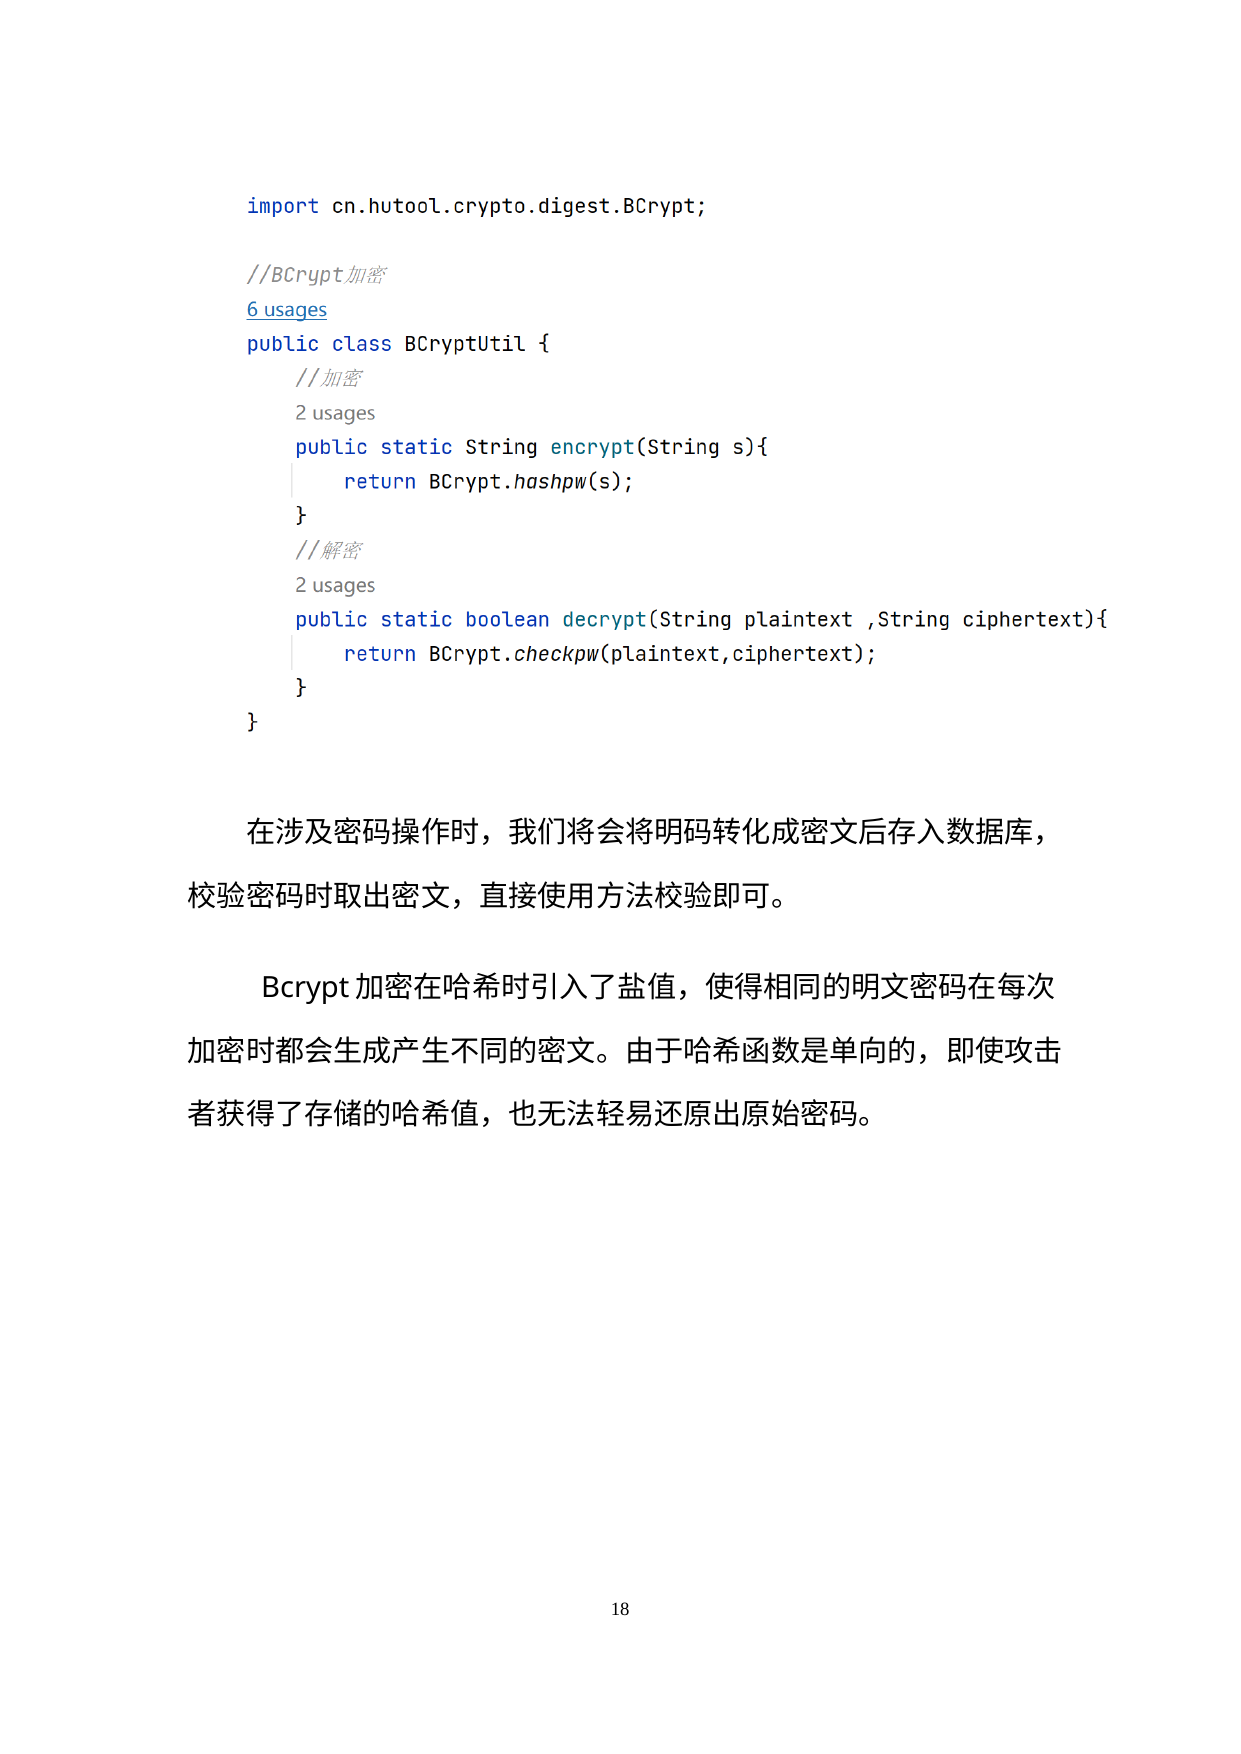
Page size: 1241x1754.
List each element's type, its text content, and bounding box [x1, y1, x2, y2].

picture [245, 166, 1128, 767]
text Bcrypt加密在哈希时引入了盐值，使得相同的明文密码在每次加密时都会生成产生不同的密文。由于哈希函数是单向的，即使攻击者获得了存储的哈希值，也无法轻易还原出原始密码。 [187, 964, 1069, 1133]
text 在涉及密码操作时，我们将会将明码转化成密文后存入数据库，校验密码时取出密文，直接使用方法校验即可。 [187, 809, 1069, 915]
